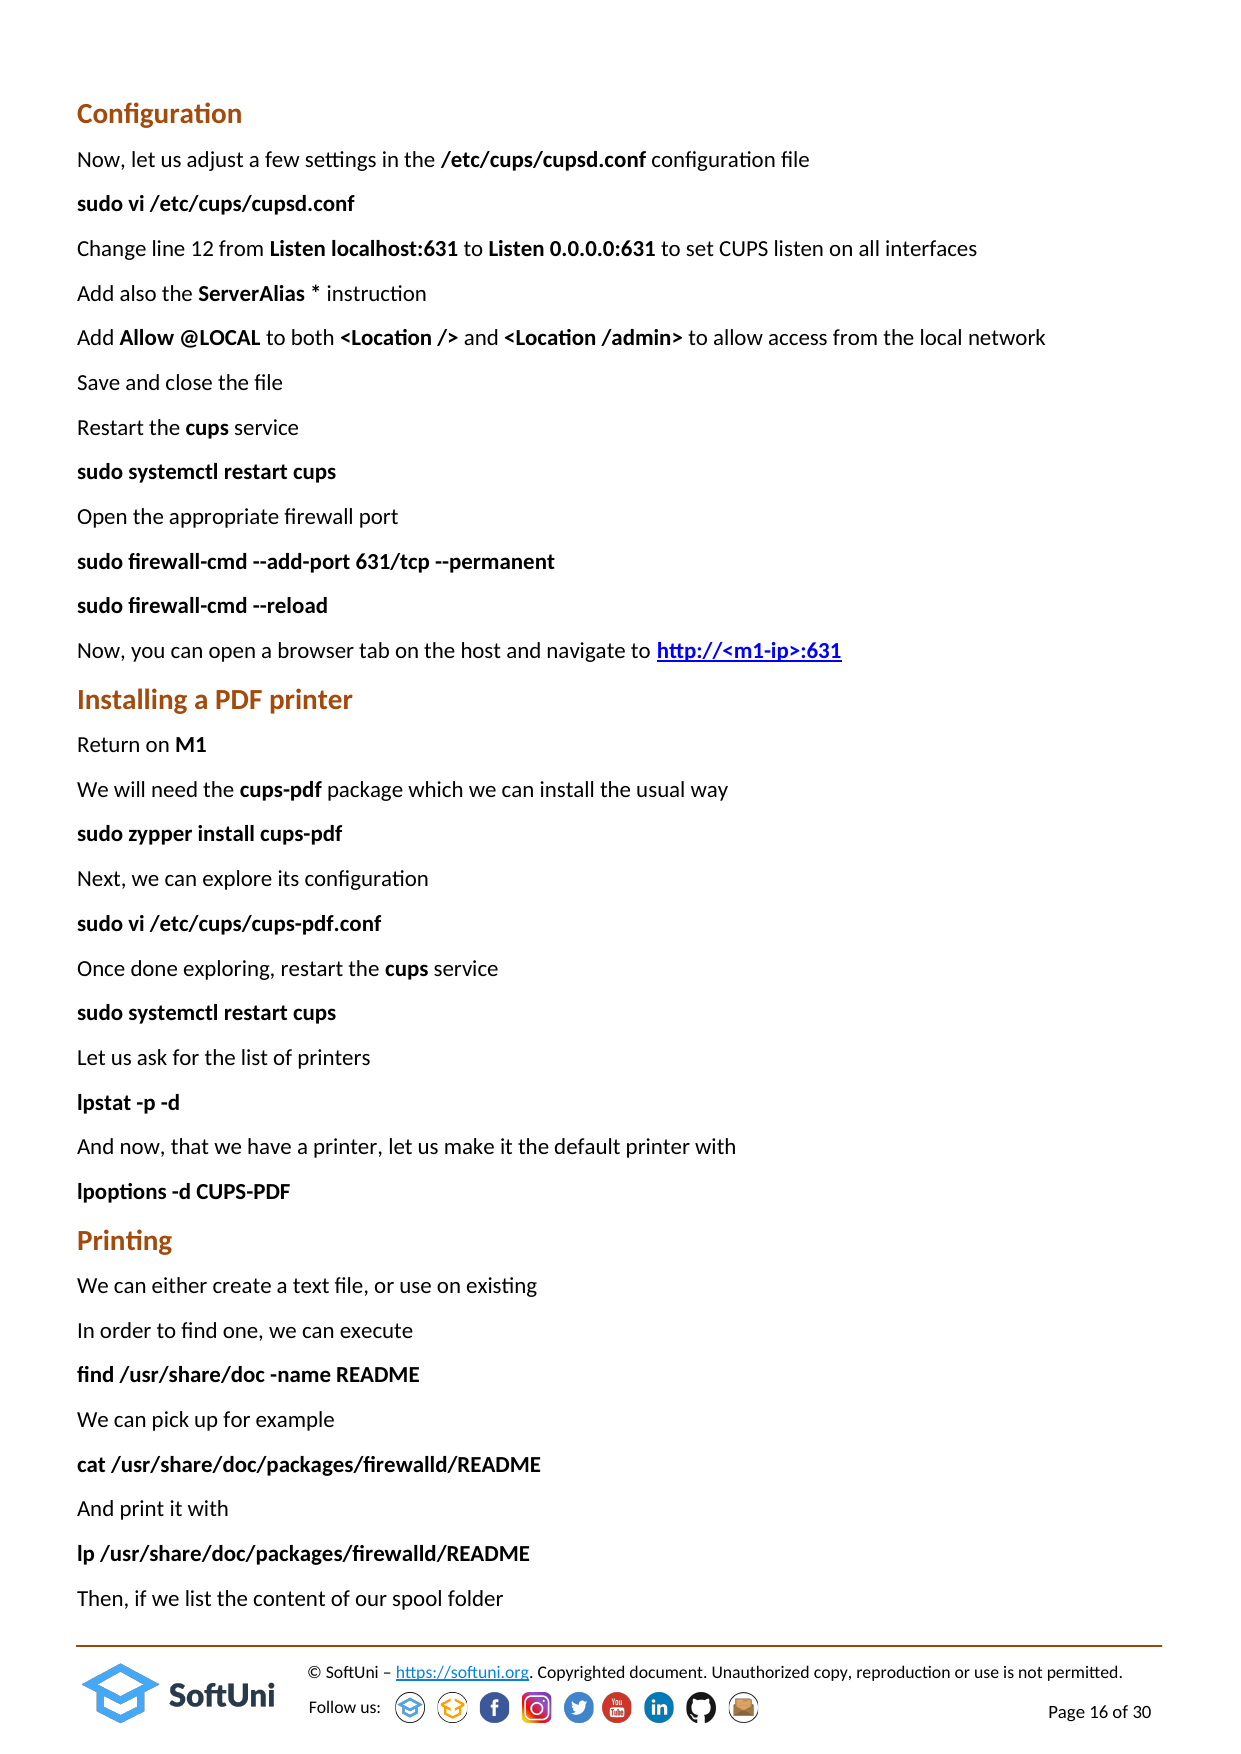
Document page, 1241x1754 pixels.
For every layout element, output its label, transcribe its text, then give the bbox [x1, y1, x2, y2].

picture [686, 1692, 716, 1723]
text Change line 12 from Listen localhost:631 to Listen 0.0.0.0:631 to set CUPS listen on all interfaces [77, 234, 1163, 262]
text And now, that we have a printer, let us make it the default printer with [77, 1132, 1163, 1160]
picture [728, 1692, 759, 1723]
text In order to find one, we can execute [77, 1316, 1163, 1344]
text sudo systemctl restart cups [77, 457, 1163, 486]
text sudo vi /etc/cups/cups-pdf.conf [77, 909, 1163, 937]
picture [437, 1692, 468, 1723]
picture [644, 1692, 653, 1701]
picture [479, 1692, 510, 1723]
picture [665, 1714, 674, 1723]
text Next, we can explore its configuration [77, 864, 1163, 892]
text Now, you can open a browser tab on the host and navigate to http://<m1-ip>:631 [77, 636, 1163, 664]
subtitle Installing a PDF printer [77, 681, 1163, 717]
text Now, let us adjust a few settings in the /etc/cups/cupsd.conf configuration file [77, 145, 1163, 173]
text find /usr/share/doc -name README [77, 1360, 1163, 1388]
text Return on M1 [77, 730, 1163, 758]
picture [602, 1692, 632, 1723]
text sudo zypper install cups-pdf [77, 819, 1163, 848]
text Add also the ServerAlias * instruction [77, 279, 1163, 307]
text Save and close the file [77, 368, 1163, 396]
text We will need the cups-pdf package which we can install the usual way [77, 775, 1163, 803]
text sudo firewall-cmd --reload [77, 592, 1163, 619]
text sudo vi /etc/cups/cupsd.conf [77, 189, 1163, 217]
text sudo systemctl restart cups [77, 998, 1163, 1026]
text Restart the cups service [77, 413, 1163, 441]
text We can either create a text file, or use on existing [77, 1271, 1163, 1299]
subtitle Printing [77, 1222, 1163, 1257]
text Then, if we list the content of our spool folder [77, 1584, 1163, 1612]
text cat /usr/share/doc/packages/firewalld/README [77, 1450, 1163, 1478]
text sudo firewall-cmd --add-port 631/tcp --permanent [77, 547, 1163, 575]
text And print it with [77, 1494, 1163, 1522]
text Let us ask for the list of printers [77, 1043, 1163, 1071]
text We can pick up for example [77, 1405, 1163, 1433]
picture [658, 1705, 667, 1714]
text lpstat -p -d [77, 1088, 1163, 1116]
picture [665, 1692, 674, 1701]
picture [522, 1692, 552, 1723]
picture [395, 1692, 425, 1723]
picture [75, 1658, 281, 1729]
subtitle Configuration [77, 95, 1163, 131]
picture [644, 1714, 653, 1723]
text Once done exploring, restart the cups service [77, 954, 1163, 982]
text lpoptions -d CUPS-PDF [77, 1177, 1163, 1205]
picture [564, 1692, 594, 1723]
text Add Allow @LOCAL to both <Location /> and <Location /admin> to allow access from the local network [77, 323, 1163, 351]
text Open the appropriate firewall port [77, 502, 1163, 530]
text lp /usr/share/doc/packages/firewalld/README [77, 1539, 1163, 1567]
